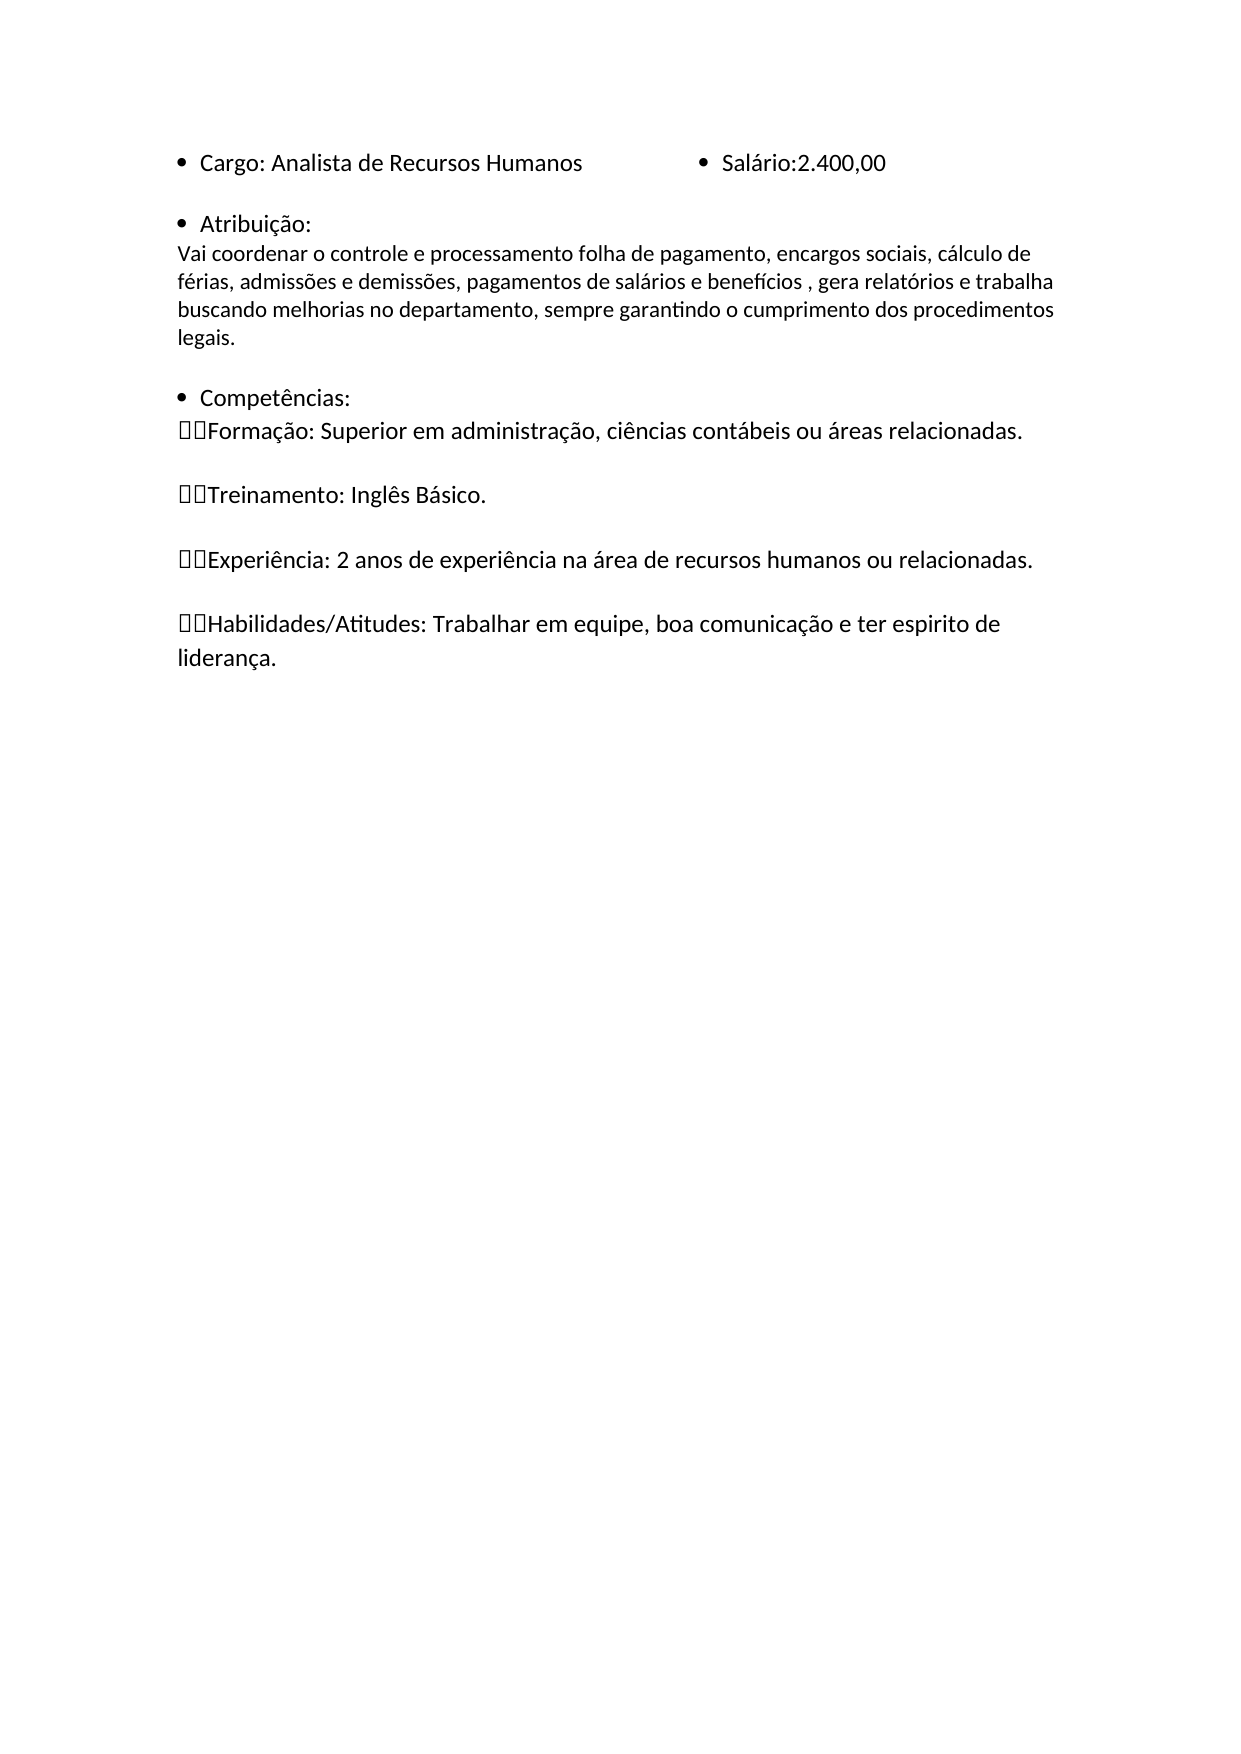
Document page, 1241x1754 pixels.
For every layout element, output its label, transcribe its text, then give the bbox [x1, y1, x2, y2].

text Vai coordenar o controle e processamento folha de pagamento, encargos sociais, cálculo de férias, admissões e demissões, pagamentos de salários e benefícios , gera relatórios e trabalha buscando melhorias no departamento, sempre garantindo o cumprimento dos procedimentos legais. [177, 239, 1063, 351]
text Experiência: 2 anos de experiência na área de recursos humanos ou relacionadas. [177, 541, 1063, 576]
text Atribuição: [177, 209, 1063, 239]
text Habilidades/Atitudes: Trabalhar em equipe, boa comunicação e ter espirito de liderança. [177, 606, 1063, 673]
text Competências: [177, 382, 1063, 412]
text Treinamento: Inglês Básico. [177, 477, 1063, 511]
text Cargo: Analista de Recursos Humanos Salário:2.400,00 [177, 148, 1063, 178]
text Formação: Superior em administração, ciências contábeis ou áreas relacionadas. [177, 412, 1063, 446]
